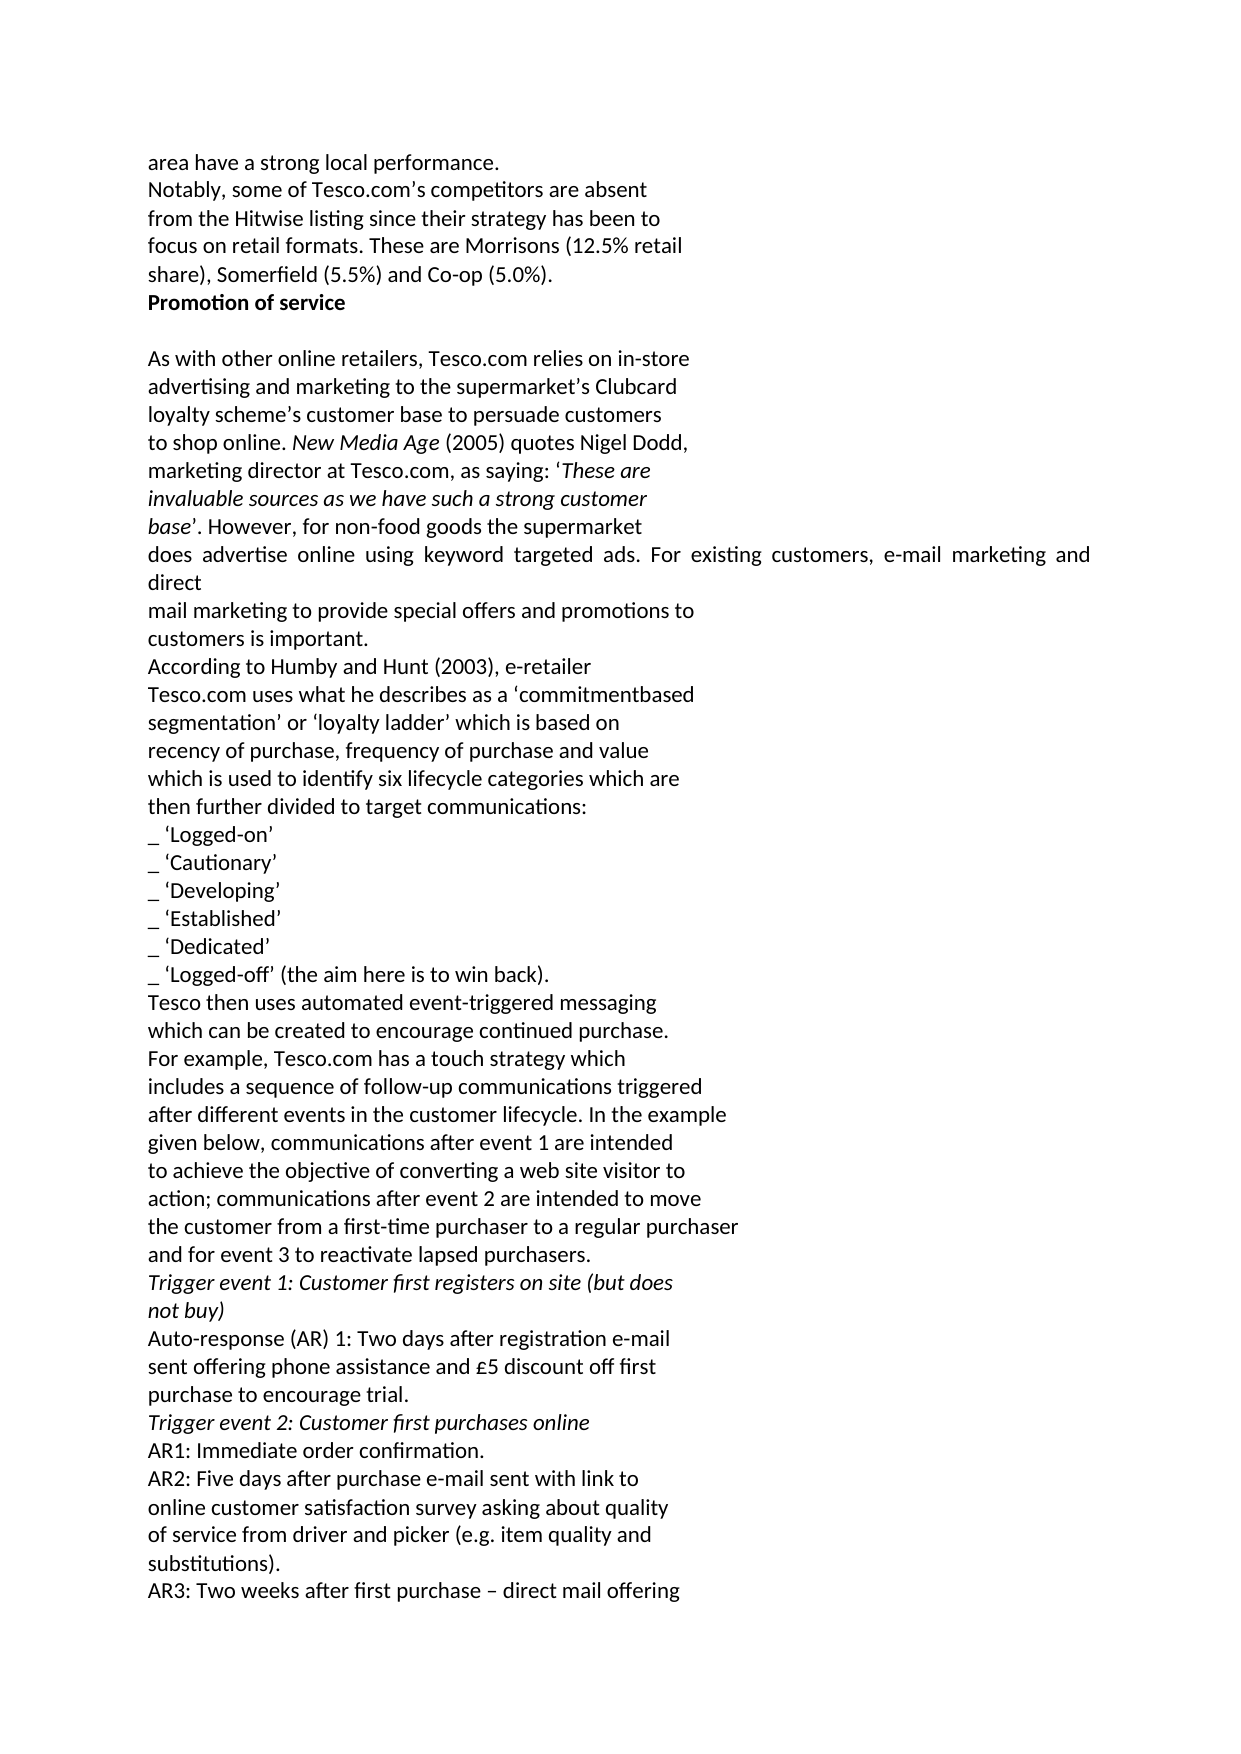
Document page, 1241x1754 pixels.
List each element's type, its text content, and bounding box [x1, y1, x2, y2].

text which can be created to encourage continued purchase. [148, 1016, 1093, 1044]
text _ ‘Cautionary’ [148, 848, 1093, 876]
text _ ‘Developing’ [148, 876, 1093, 904]
text marketing director at Tesco.com, as saying: ‘These are [148, 456, 1093, 484]
text the customer from a first-time purchaser to a regular purchaser [148, 1212, 1093, 1240]
text which is used to identify six lifecycle categories which are [148, 764, 1093, 792]
text customers is important. [148, 624, 1093, 652]
text Tesco.com uses what he describes as a ‘commitmentbased [148, 680, 1093, 708]
text Tesco then uses automated event-triggered messaging [148, 988, 1093, 1016]
text Notably, some of Tesco.com’s competitors are absent [148, 176, 1093, 204]
text _ ‘Logged-on’ [148, 820, 1093, 848]
text According to Humby and Hunt (2003), e-retailer [148, 652, 1093, 680]
text action; communications after event 2 are intended to move [148, 1184, 1093, 1212]
text Auto-response (AR) 1: Two days after registration e-mail [148, 1324, 1093, 1352]
text Trigger event 1: Customer first registers on site (but does [148, 1268, 1093, 1296]
text area have a strong local performance. [148, 148, 1093, 176]
text _ ‘Logged-off’ (the aim here is to win back). [148, 960, 1093, 988]
text _ ‘Dedicated’ [148, 932, 1093, 960]
text mail marketing to provide special offers and promotions to [148, 596, 1093, 624]
text segmentation’ or ‘loyalty ladder’ which is based on [148, 708, 1093, 736]
text sent offering phone assistance and £5 discount off first [148, 1352, 1093, 1381]
text advertising and marketing to the supermarket’s Clubcard [148, 372, 1093, 400]
text Trigger event 2: Customer first purchases online [148, 1408, 1093, 1437]
text recency of purchase, frequency of purchase and value [148, 736, 1093, 764]
text focus on retail formats. These are Morrisons (12.5% retail [148, 232, 1093, 260]
text AR1: Immediate order confirmation. [148, 1437, 1093, 1464]
text base’. However, for non-food goods the supermarket [148, 512, 1093, 540]
text As with other online retailers, Tesco.com relies on in-store [148, 344, 1093, 372]
text does advertise online using keyword targeted ads. For existing customers, e-mail marketing and direct [148, 540, 1093, 596]
text online customer satisfaction survey asking about quality [148, 1493, 1093, 1521]
text share), Somerfield (5.5%) and Co-op (5.0%). [148, 260, 1093, 288]
text after different events in the customer lifecycle. In the example [148, 1100, 1093, 1128]
text invaluable sources as we have such a strong customer [148, 484, 1093, 512]
text then further divided to target communications: [148, 792, 1093, 820]
text to shop online. New Media Age (2005) quotes Nigel Dodd, [148, 428, 1093, 456]
text AR3: Two weeks after first purchase – direct mail offering [148, 1577, 1093, 1605]
text given below, communications after event 1 are intended [148, 1128, 1093, 1156]
text from the Hitwise listing since their strategy has been to [148, 204, 1093, 232]
text Promotion of service [148, 288, 1093, 316]
text AR2: Five days after purchase e-mail sent with link to [148, 1464, 1093, 1493]
text For example, Tesco.com has a touch strategy which [148, 1044, 1093, 1072]
text purchase to encourage trial. [148, 1381, 1093, 1408]
text not buy) [148, 1296, 1093, 1324]
text includes a sequence of follow-up communications triggered [148, 1072, 1093, 1100]
text loyalty scheme’s customer base to persuade customers [148, 400, 1093, 428]
text _ ‘Established’ [148, 904, 1093, 932]
text and for event 3 to reactivate lapsed purchasers. [148, 1240, 1093, 1268]
text to achieve the objective of converting a web site visitor to [148, 1156, 1093, 1184]
text of service from driver and picker (e.g. item quality and [148, 1521, 1093, 1549]
text substitutions). [148, 1549, 1093, 1577]
